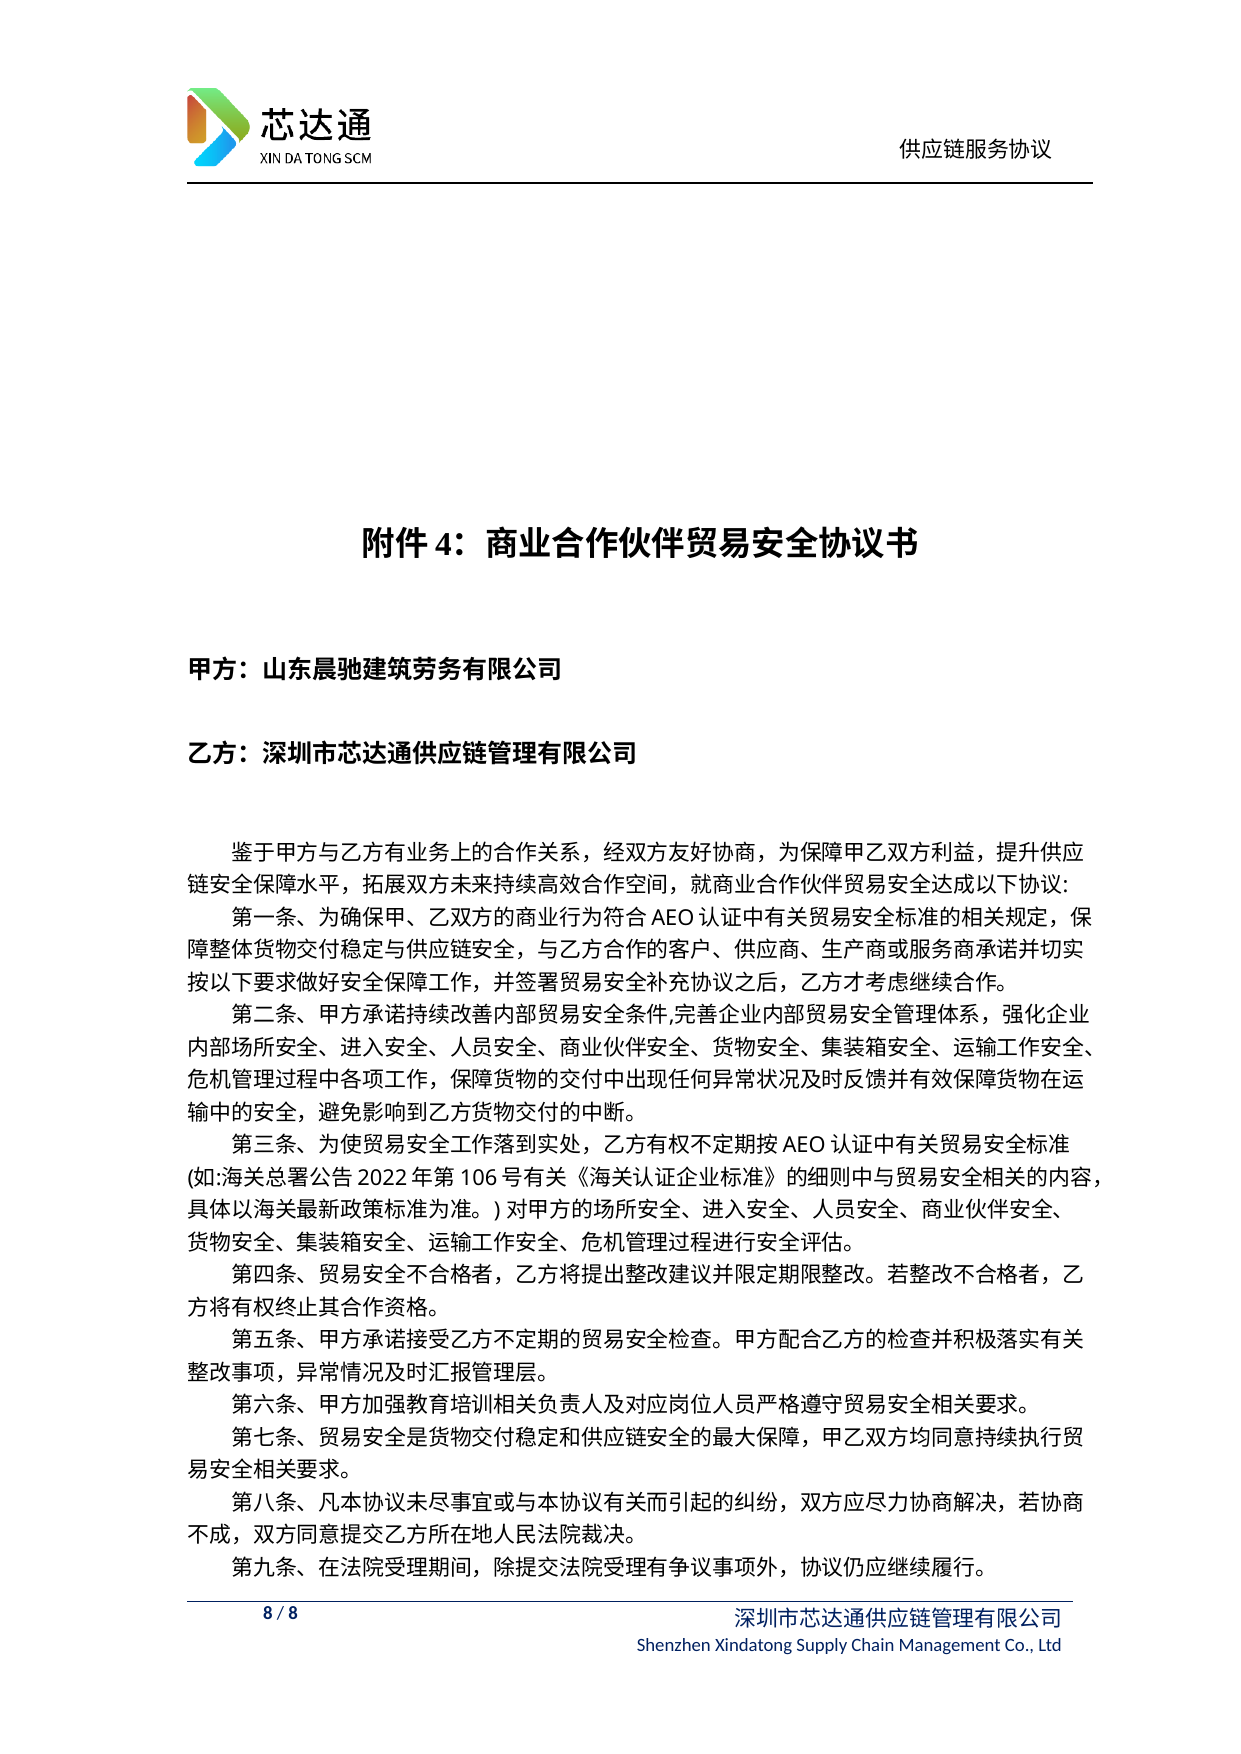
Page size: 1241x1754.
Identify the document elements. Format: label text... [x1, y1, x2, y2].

picture [187, 88, 375, 178]
subtitle 附件4：商业合作伙伴贸易安全协议书 [187, 508, 1093, 573]
text 鉴于甲方与乙方有业务上的合作关系，经双方友好协商，为保障甲乙双方利益，提升供应链安全保障水平，拓展双方未来持续高效合作空间，就商业合作伙伴贸易安全达成以下协议: [187, 834, 1093, 899]
text 第六条、甲方加强教育培训相关负责人及对应岗位人员严格遵守贸易安全相关要求。 [187, 1387, 1093, 1419]
text 第一条、为确保甲、乙双方的商业行为符合AEO认证中有关贸易安全标准的相关规定，保障整体货物交付稳定与供应链安全，与乙方合作的客户、供应商、生产商或服务商承诺并切实按以下要求做好安全保障工作，并签署贸易安全补充协议之后，乙方才考虑继续合作。 [187, 899, 1093, 997]
text 第九条、在法院受理期间，除提交法院受理有争议事项外，协议仍应继续履行。 [187, 1549, 1093, 1582]
text 乙方：深圳市芯达通供应链管理有限公司 [187, 719, 1093, 784]
text 第八条、凡本协议未尽事宜或与本协议有关而引起的纠纷，双方应尽力协商解决，若协商不成，双方同意提交乙方所在地人民法院裁决。 [187, 1484, 1093, 1549]
text 第四条、贸易安全不合格者，乙方将提出整改建议并限定期限整改。若整改不合格者，乙方将有权终止其合作资格。 [187, 1257, 1093, 1322]
text 甲方：山东晨驰建筑劳务有限公司 [187, 636, 1093, 701]
text 第五条、甲方承诺接受乙方不定期的贸易安全检查。甲方配合乙方的检查并积极落实有关整改事项，异常情况及时汇报管理层。 [187, 1322, 1093, 1387]
text 第二条、甲方承诺持续改善内部贸易安全条件,完善企业内部贸易安全管理体系，强化企业内部场所安全、进入安全、人员安全、商业伙伴安全、货物安全、集装箱安全、运输工作安全、危机管理过程中各项工作，保障货物的交付中出现任何异常状况及时反馈并有效保障货物在运输中的安全，避免影响到乙方货物交付的中断。 [187, 997, 1093, 1127]
text 第三条、为使贸易安全工作落到实处，乙方有权不定期按AEO认证中有关贸易安全标准(如:海关总署公告2022年第106号有关《海关认证企业标准》的细则中与贸易安全相关的内容，具体以海关最新政策标准为准。) 对甲方的场所安全、进入安全、人员安全、商业伙伴安全、货物安全、集装箱安全、运输工作安全、危机管理过程进行安全评估。 [187, 1127, 1093, 1257]
text 第七条、贸易安全是货物交付稳定和供应链安全的最大保障，甲乙双方均同意持续执行贸易安全相关要求。 [187, 1419, 1093, 1484]
